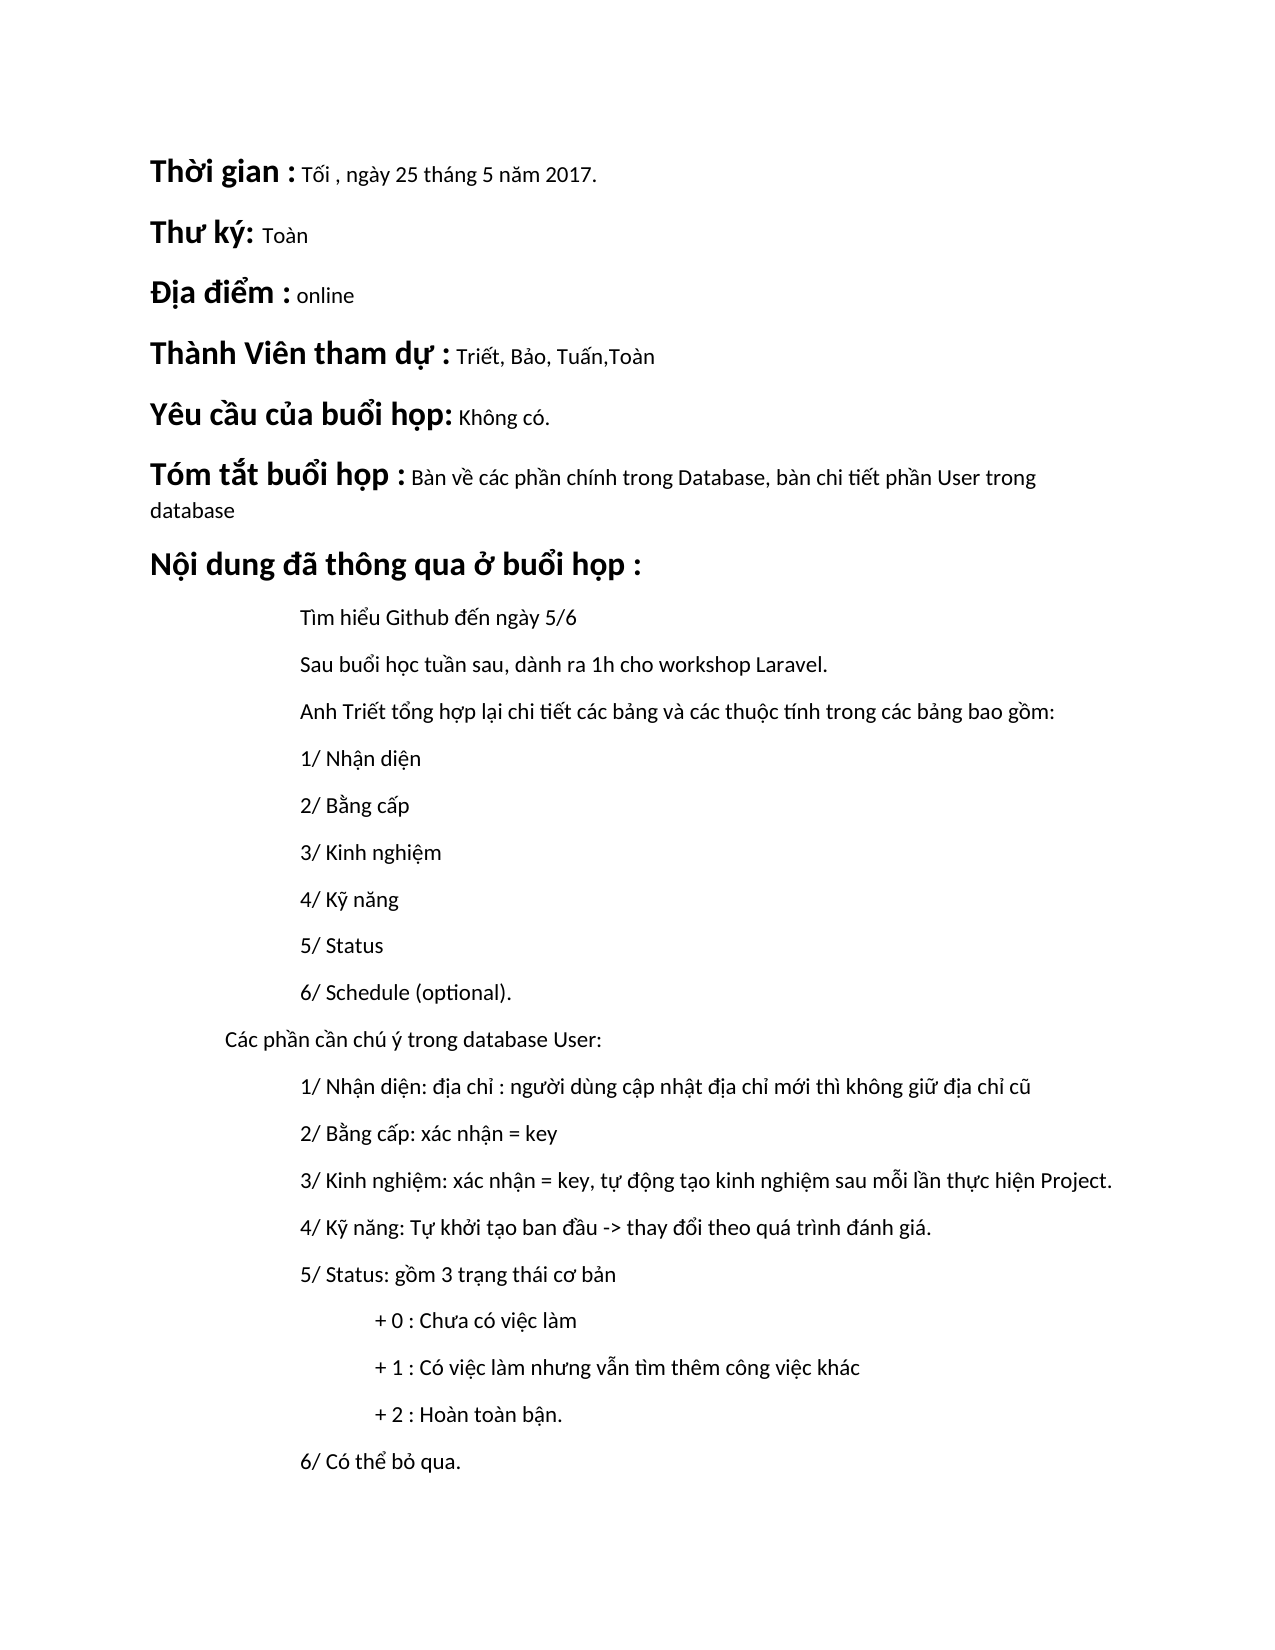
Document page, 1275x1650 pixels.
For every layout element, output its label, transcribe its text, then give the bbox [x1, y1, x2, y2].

text 4/ Kỹ năng [300, 885, 1125, 913]
text Tìm hiểu Github đến ngày 5/6 [300, 603, 1125, 632]
text Thành Viên tham dự : Triết, Bảo, Tuấn,Toàn [150, 332, 1125, 373]
text Địa điểm : online [150, 271, 1125, 312]
text Nội dung đã thông qua ở buổi họp : [150, 543, 1125, 584]
text 6/ Schedule (optional). [300, 978, 1125, 1007]
text 6/ Có thể bỏ qua. [150, 1447, 1125, 1475]
text Thời gian : Tối , ngày 25 tháng 5 năm 2017. [150, 150, 1125, 191]
text Anh Triết tổng hợp lại chi tiết các bảng và các thuộc tính trong các bảng bao gồm: [300, 697, 1125, 725]
text 5/ Status: gồm 3 trạng thái cơ bản [150, 1260, 1125, 1288]
text 1/ Nhận diện [300, 744, 1125, 772]
text + 0 : Chưa có việc làm [150, 1307, 1125, 1335]
text Tóm tắt buổi họp : Bàn về các phần chính trong Database, bàn chi tiết phần User trong database [150, 453, 1125, 524]
text 5/ Status [300, 932, 1125, 960]
text + 1 : Có việc làm nhưng vẫn tìm thêm công việc khác [150, 1353, 1125, 1382]
text Yêu cầu của buổi họp: Không có. [150, 392, 1125, 433]
text 2/ Bằng cấp [300, 791, 1125, 819]
text 3/ Kinh nghiệm [300, 838, 1125, 866]
text Sau buổi học tuần sau, dành ra 1h cho workshop Laravel. [300, 650, 1125, 678]
text + 2 : Hoàn toàn bận. [150, 1400, 1125, 1428]
text 2/ Bằng cấp: xác nhận = key [150, 1119, 1125, 1147]
text 3/ Kinh nghiệm: xác nhận = key, tự động tạo kinh nghiệm sau mỗi lần thực hiện Project. [150, 1166, 1125, 1194]
text Thư ký: Toàn [150, 211, 1125, 251]
text 4/ Kỹ năng: Tự khởi tạo ban đầu -> thay đổi theo quá trình đánh giá. [150, 1213, 1125, 1241]
text Các phần cần chú ý trong database User: [150, 1025, 1125, 1053]
text 1/ Nhận diện: địa chỉ : người dùng cập nhật địa chỉ mới thì không giữ địa chỉ cũ [150, 1072, 1125, 1100]
